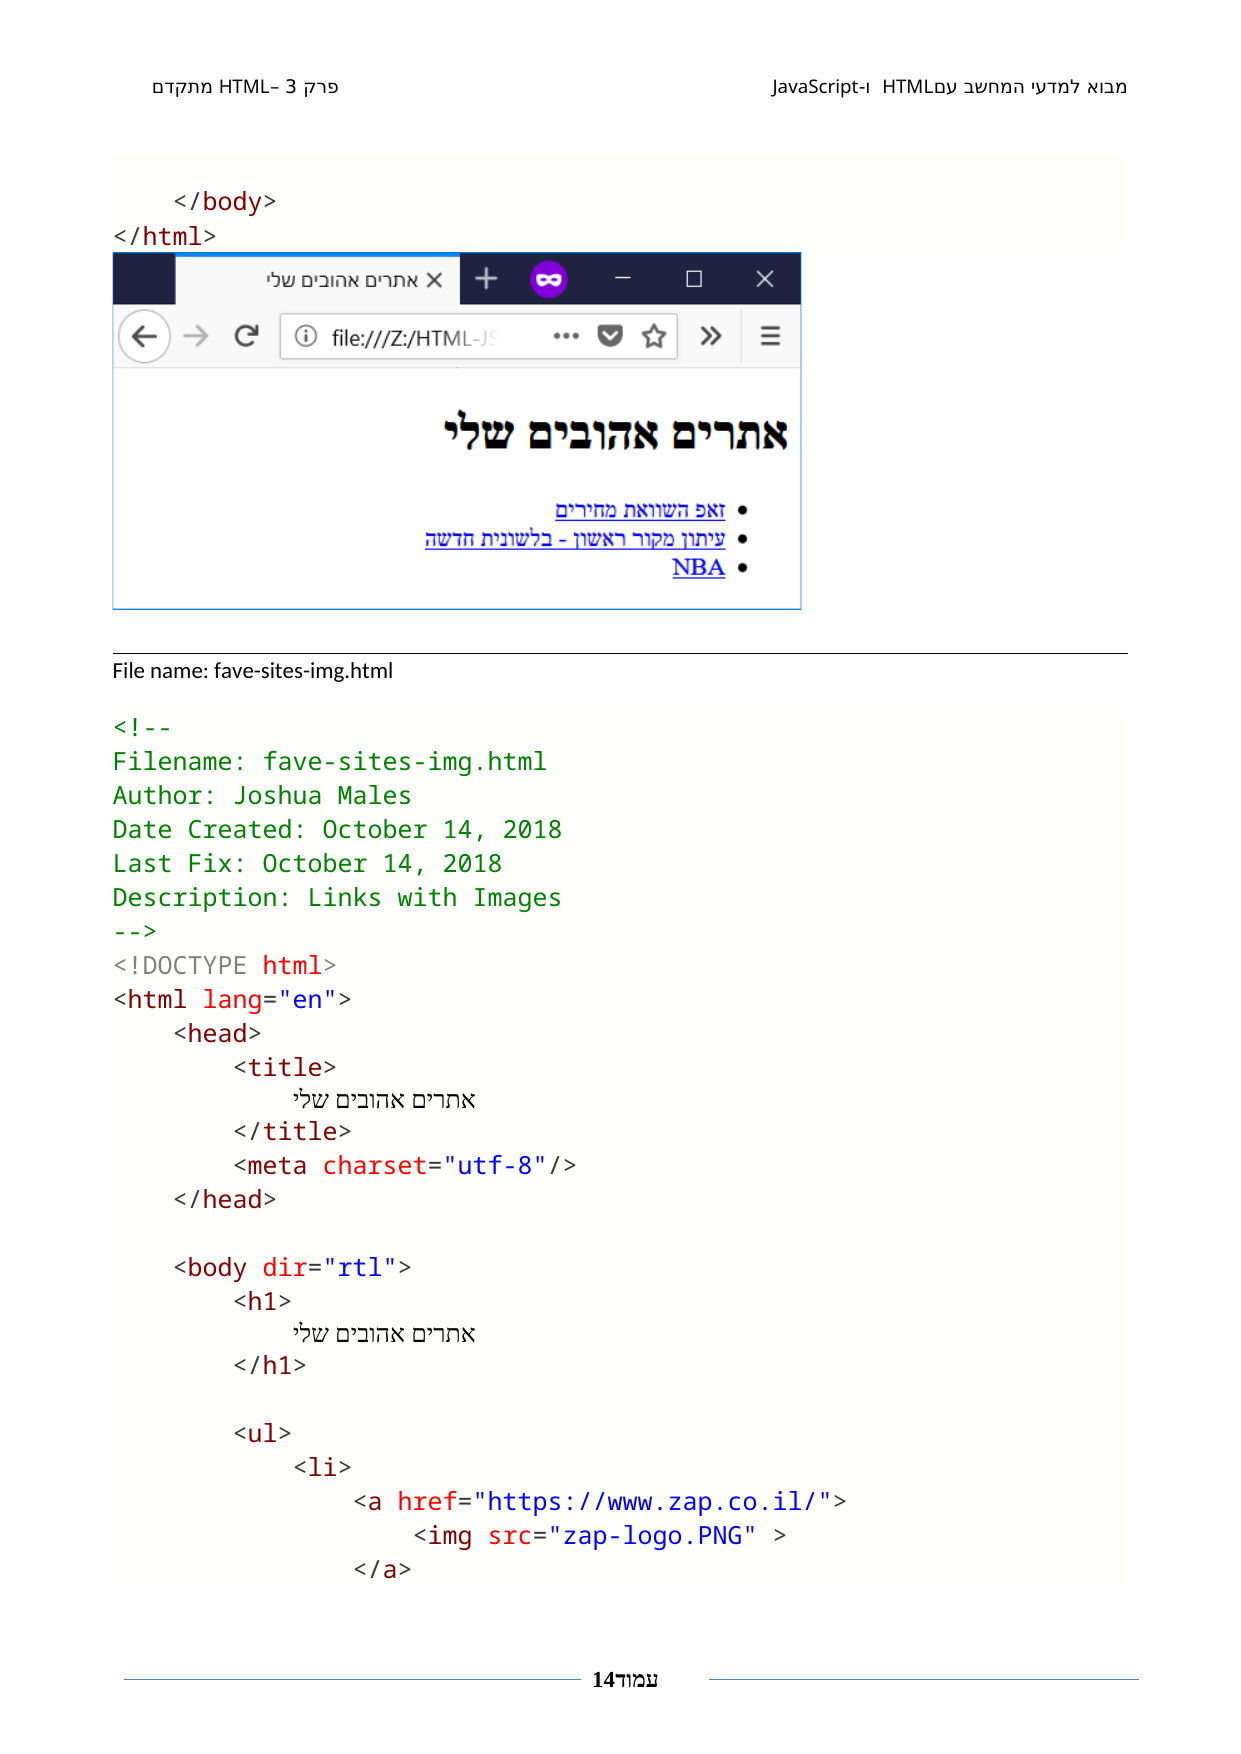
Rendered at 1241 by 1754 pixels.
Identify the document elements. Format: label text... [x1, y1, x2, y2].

text </head> [112, 1182, 1128, 1216]
text אתרים אהובים שלי [112, 1084, 1128, 1113]
text <head> [112, 1016, 1128, 1050]
text </body> [112, 184, 1128, 218]
text <body dir="rtl"> [112, 1250, 1128, 1284]
text Filename: fave-sites-img.html [112, 743, 1128, 777]
text </title> [112, 1113, 1128, 1148]
text <h1> [112, 1284, 1128, 1318]
picture [112, 252, 802, 610]
text <title> [112, 1050, 1128, 1084]
text </html> [112, 218, 1128, 252]
text <li> [112, 1450, 1128, 1484]
text </h1> [112, 1348, 1128, 1382]
text --> [112, 913, 1128, 948]
text <a href="https://www.zap.co.il/"> [112, 1484, 1128, 1518]
text <meta charset="utf-8"/> [112, 1148, 1128, 1182]
text Last Fix: October 14, 2018 [112, 845, 1128, 879]
text Date Created: October 14, 2018 [112, 811, 1128, 845]
text </a> [112, 1552, 1128, 1586]
text <ul> [112, 1416, 1128, 1450]
text <!-- [112, 709, 1128, 743]
text <html lang="en"> [112, 982, 1128, 1016]
text <img src="zap-logo.PNG" > [112, 1518, 1128, 1552]
text <!DOCTYPE html> [112, 948, 1128, 982]
text אתרים אהובים שלי [112, 1318, 1128, 1348]
text File name: fave-sites-img.html [112, 654, 1128, 684]
text Description: Links with Images [112, 879, 1128, 913]
text Author: Joshua Males [112, 777, 1128, 811]
